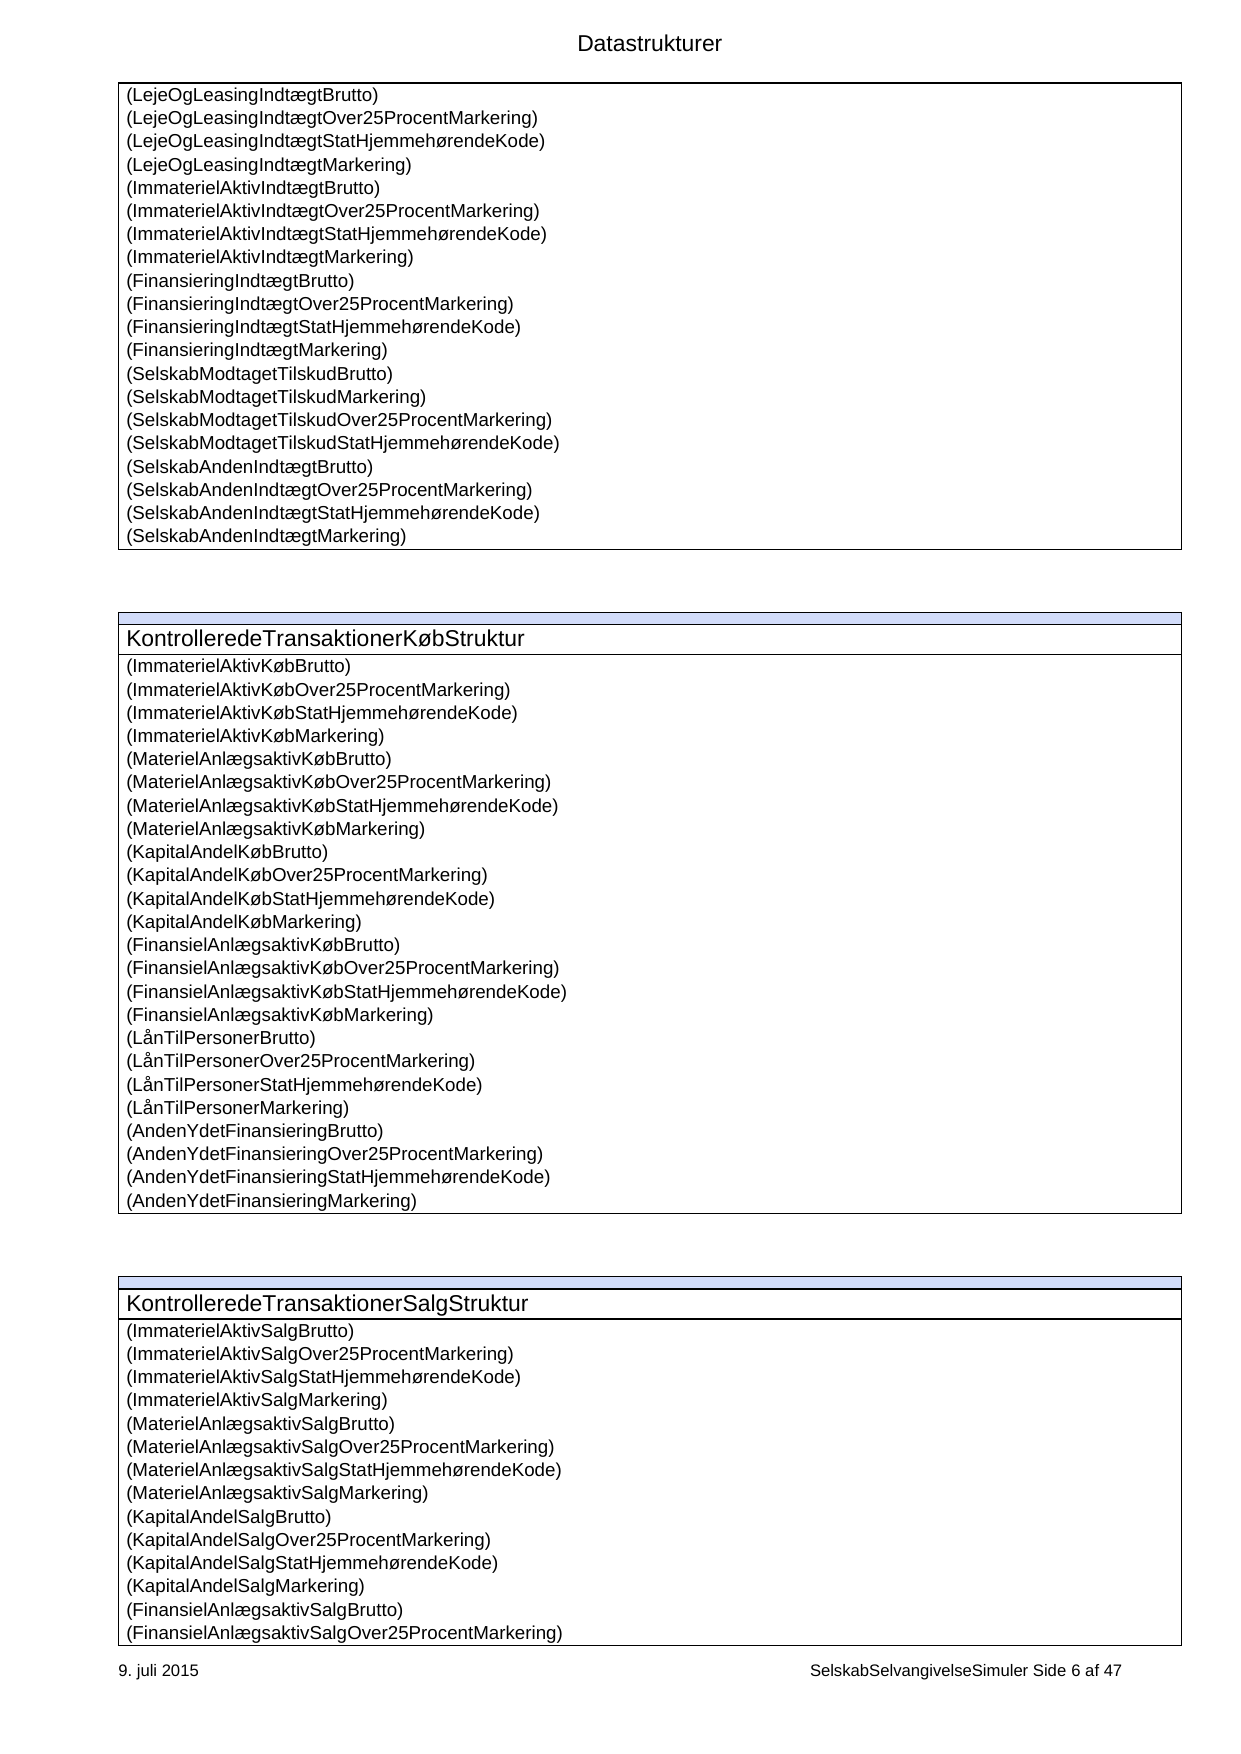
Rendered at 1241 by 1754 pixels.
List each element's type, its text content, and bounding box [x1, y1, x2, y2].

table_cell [119, 1320, 1181, 1645]
table_header [119, 613, 1181, 624]
table_cell (ImmaterielAktivKøbBrutto) (ImmaterielAktivKøbOver25ProcentMarkering) (ImmaterielAktivKøbStatHjemmehørendeKode) (ImmaterielAktivKøbMarkering) (MaterielAnlægsaktivKøbBrutto) (MaterielAnlægsaktivKøbOver25ProcentMarkering) (MaterielAnlægsaktivKøbStatHjemmehørendeKode) (MaterielAnlægsaktivKøbMarkering) (KapitalAndelKøbBrutto) (KapitalAndelKøbOver25ProcentMarkering) (KapitalAndelKøbStatHjemmehørendeKode) (KapitalAndelKøbMarkering) (FinansielAnlægsaktivKøbBrutto) (FinansielAnlægsaktivKøbOver25ProcentMarkering) (FinansielAnlægsaktivKøbStatHjemmehørendeKode) (FinansielAnlægsaktivKøbMarkering) (LånTilPersonerBrutto) (LånTilPersonerOver25ProcentMarkering) (LånTilPersonerStatHjemmehørendeKode) (LånTilPersonerMarkering) (AndenYdetFinansieringBrutto) (AndenYdetFinansieringOver25ProcentMarkering) (AndenYdetFinansieringStatHjemmehørendeKode) (AndenYdetFinansieringMarkering) [119, 655, 1181, 1213]
table_cell KontrolleredeTransaktionerKøbStruktur [119, 625, 1181, 654]
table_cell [119, 84, 1181, 549]
table_cell KontrolleredeTransaktionerSalgStruktur [119, 1290, 1181, 1318]
table_header [119, 1277, 1181, 1288]
